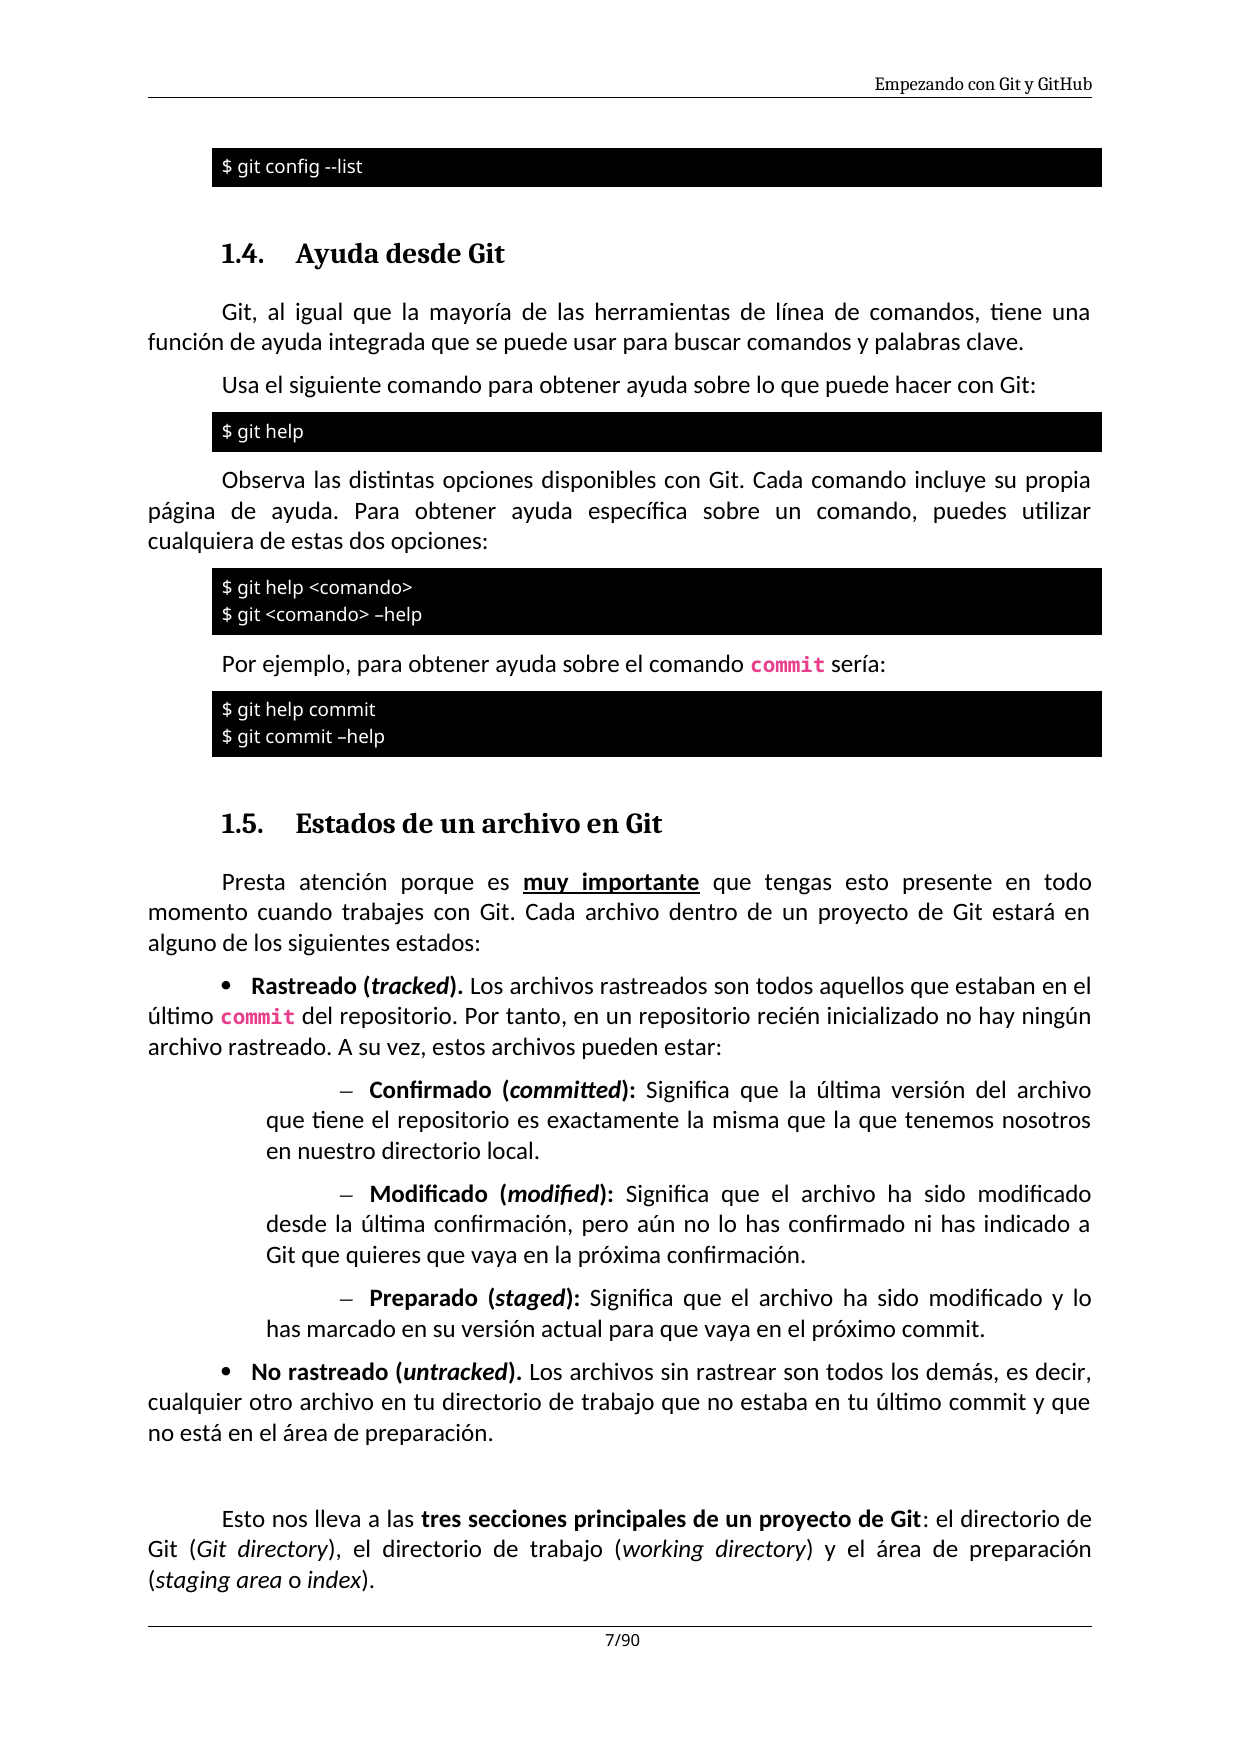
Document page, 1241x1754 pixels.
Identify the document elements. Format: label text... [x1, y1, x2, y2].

subtitle Ayuda desde Git [222, 237, 1092, 271]
text $ git help [213, 414, 1101, 451]
text $ git help commit [213, 692, 1101, 718]
list Rastreado (tracked). Los archivos rastreados son todos aquellos que estaban en el último commit del repositorio. Por tanto, en un repositorio recién inicializado no hay ningún archivo rastreado. A su vez, estos archivos pueden estar: [148, 970, 1092, 1062]
text Presta atención porque es muy importante que tengas esto presente en todo momento cuando trabajes con Git. Cada archivo dentro de un proyecto de Git estará en alguno de los siguientes estados: [148, 866, 1092, 957]
text Esto nos lleva a las tres secciones principales de un proyecto de Git: el directorio de Git (Git directory), el directorio de trabajo (working directory) y el área de preparación (staging area o index). [148, 1503, 1092, 1594]
list No rastreado (untracked). Los archivos sin rastrear son todos los demás, es decir, cualquier otro archivo en tu directorio de trabajo que no estaba en tu último commit y que no está en el área de preparación. [148, 1356, 1092, 1447]
subtitle Estados de un archivo en Git [222, 807, 1092, 841]
text Usa el siguiente comando para obtener ayuda sobre lo que puede hacer con Git: [148, 369, 1092, 400]
text $ git config --list [213, 149, 1101, 186]
list Confirmado (committed): Significa que la última versión del archivo que tiene el repositorio es exactamente la misma que la que tenemos nosotros en nuestro directorio local. [266, 1074, 1092, 1166]
text $ git commit –help [213, 718, 1101, 756]
list Modificado (modified): Significa que el archivo ha sido modificado desde la última confirmación, pero aún no lo has confirmado ni has indicado a Git que quieres que vaya en la próxima confirmación. [266, 1178, 1092, 1270]
list Preparado (staged): Significa que el archivo ha sido modificado y lo has marcado en su versión actual para que vaya en el próximo commit. [266, 1282, 1092, 1343]
text $ git help <comando> [213, 570, 1101, 596]
text Por ejemplo, para obtener ayuda sobre el comando commit sería: [148, 648, 1092, 678]
text Observa las distintas opciones disponibles con Git. Cada comando incluye su propia página de ayuda. Para obtener ayuda específica sobre un comando, puedes utilizar cualquiera de estas dos opciones: [148, 464, 1092, 556]
text Git, al igual que la mayoría de las herramientas de línea de comandos, tiene una función de ayuda integrada que se puede usar para buscar comandos y palabras clave. [148, 296, 1092, 357]
text $ git <comando> –help [213, 596, 1101, 634]
